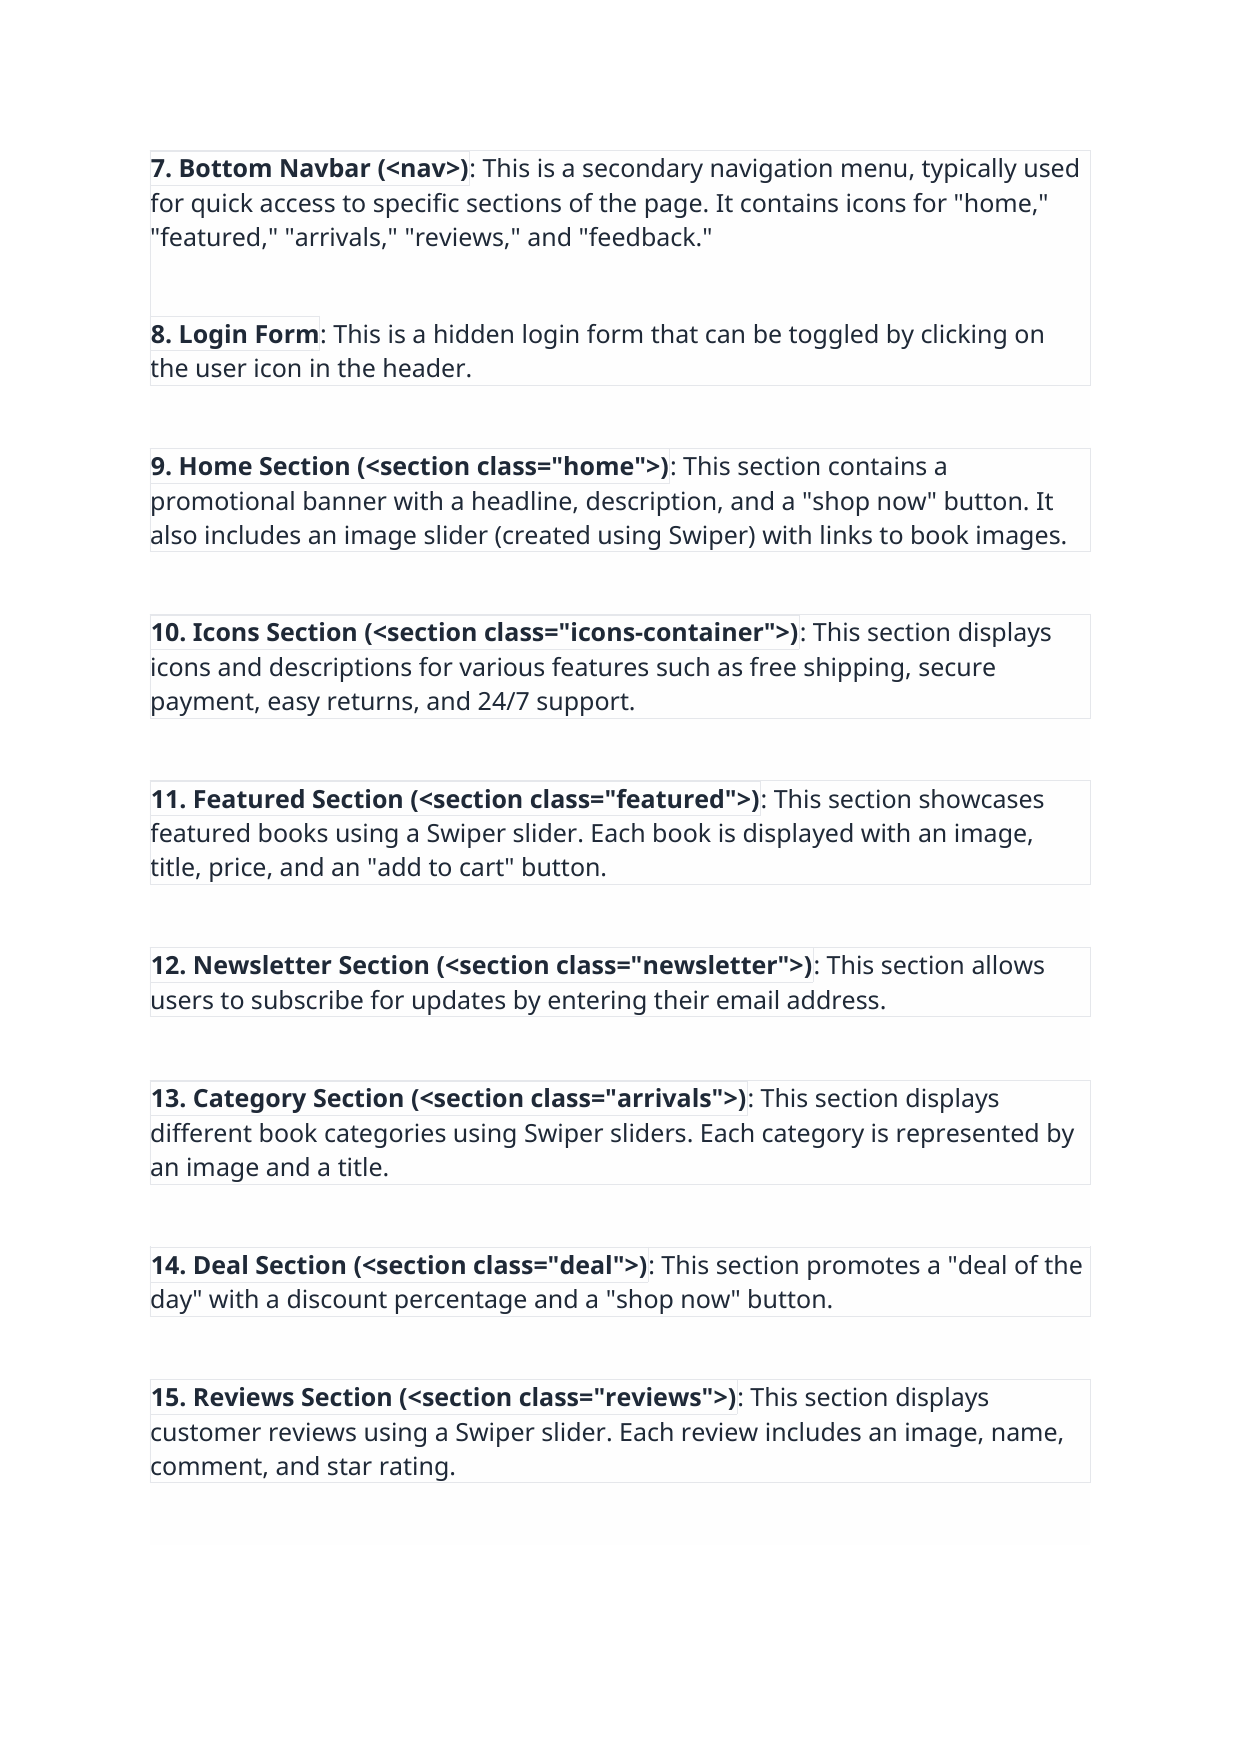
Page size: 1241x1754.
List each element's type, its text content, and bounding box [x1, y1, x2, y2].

text 15. Reviews Section (<section class="reviews">): This section displays customer reviews using a Swiper slider. Each review includes an image, name, comment, and star rating. [151, 1380, 1090, 1482]
text 7. Bottom Navbar (<nav>): This is a secondary navigation menu, typically used for quick access to specific sections of the page. It contains icons for "home," "featured," "arrivals," "reviews," and "feedback." [151, 151, 1090, 254]
text 9. Home Section (<section class="home">): This section contains a promotional banner with a headline, description, and a "shop now" button. It also includes an image slider (created using Swiper) with links to book images. [151, 449, 1090, 551]
text 12. Newsletter Section (<section class="newsletter">): This section allows users to subscribe for updates by entering their email address. [151, 948, 1090, 1016]
text 14. Deal Section (<section class="deal">): This section promotes a "deal of the day" with a discount percentage and a "shop now" button. [151, 1248, 1090, 1316]
text 13. Category Section (<section class="arrivals">): This section displays different book categories using Swiper sliders. Each category is represented by an image and a title. [151, 1081, 1090, 1184]
text 8. Login Form: This is a hidden login form that can be toggled by clicking on the user icon in the header. [151, 315, 1090, 385]
text 10. Icons Section (<section class="icons-container">): This section displays icons and descriptions for various features such as free shipping, secure payment, easy returns, and 24/7 support. [151, 615, 1090, 718]
text 11. Featured Section (<section class="featured">): This section showcases featured books using a Swiper slider. Each book is displayed with an image, title, price, and an "add to cart" button. [151, 781, 1090, 884]
